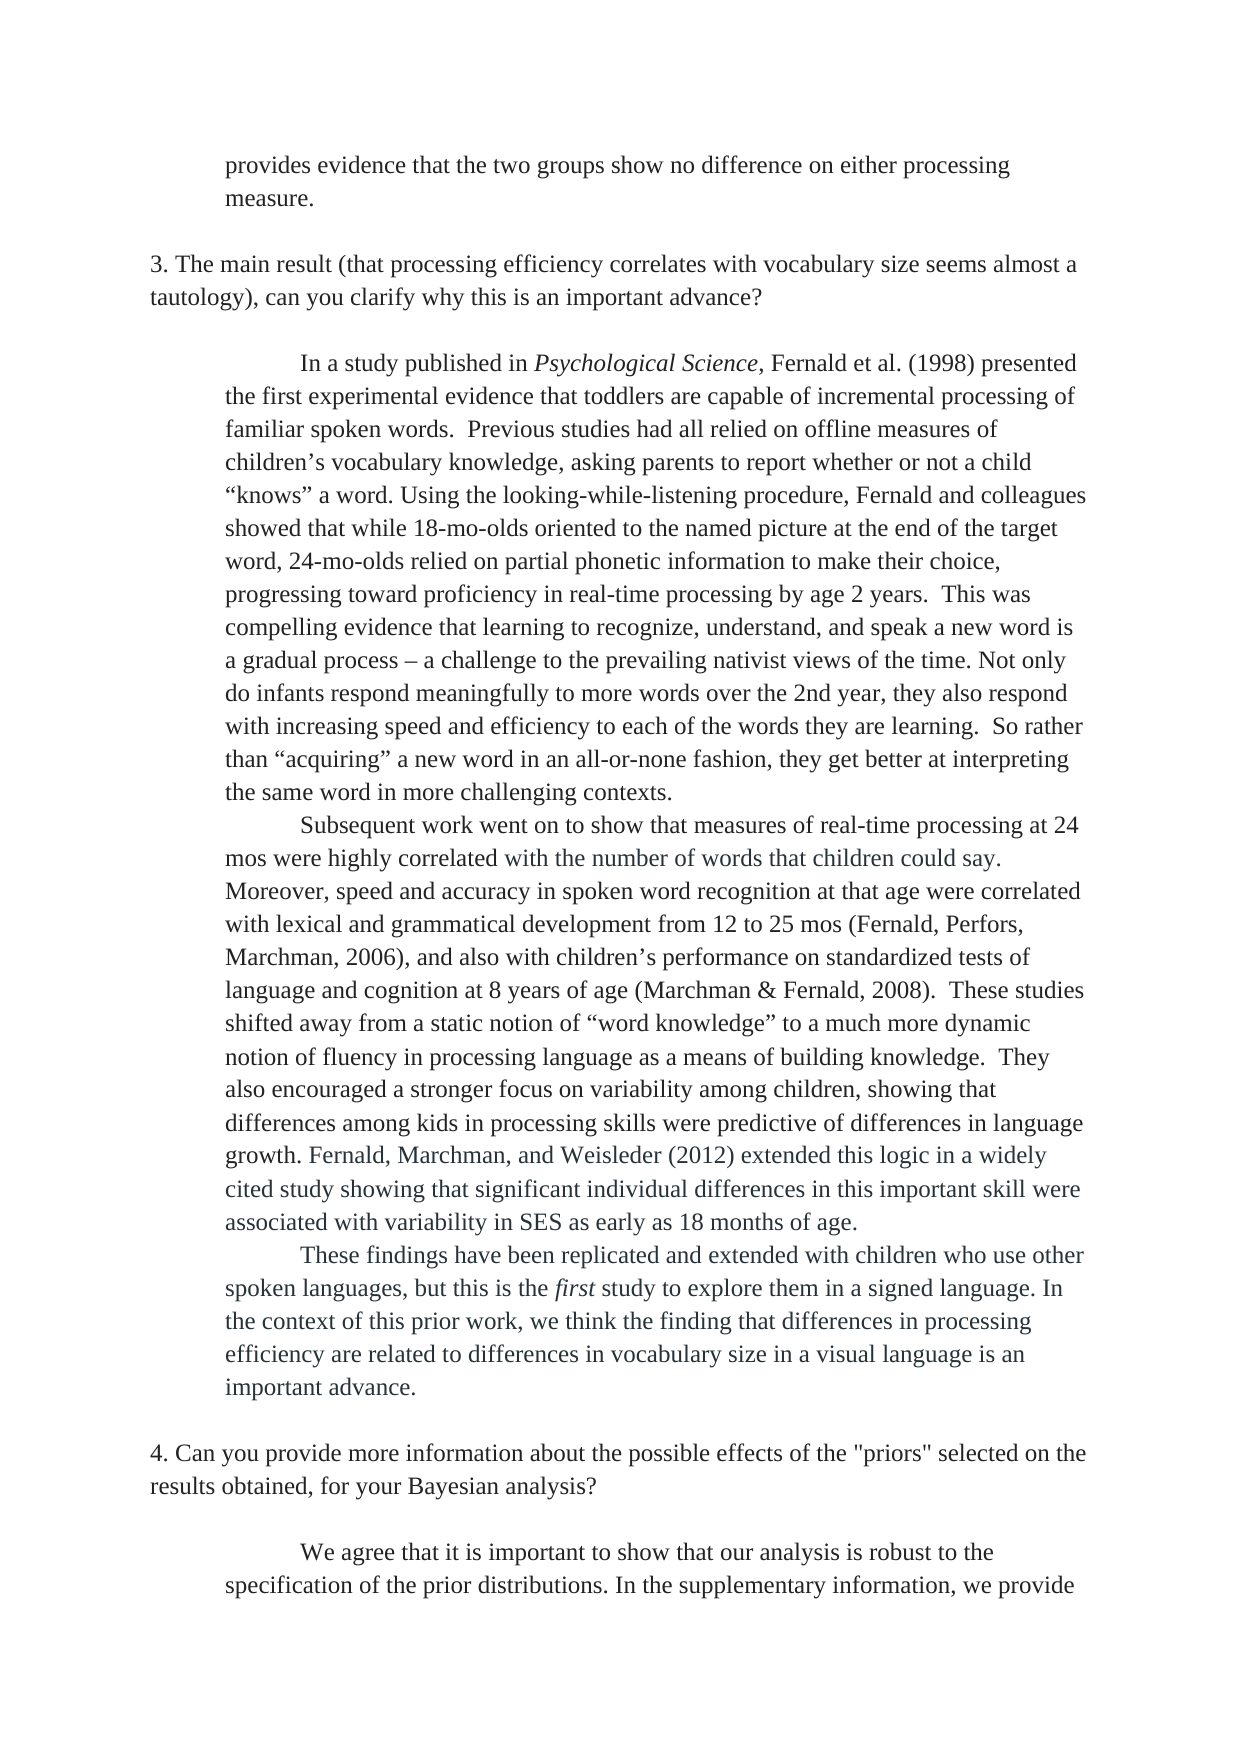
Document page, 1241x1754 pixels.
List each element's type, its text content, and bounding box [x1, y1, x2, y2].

text 4. Can you provide more information about the possible effects of the "priors" selected on the results obtained, for your Bayesian analysis? [150, 1438, 1090, 1499]
text 3. The main result (that processing efficiency correlates with vocabulary size seems almost a tautology), can you clarify why this is an important advance? [150, 249, 1090, 311]
text These findings have been replicated and extended with children who use other spoken languages, but this is the first study to explore them in a signed language. In the context of this prior work, we think the finding that differences in processing efficiency are related to differences in vocabulary size in a visual language is an important advance. [225, 1240, 1090, 1401]
text In a study published in Psychological Science, Fernald et al. (1998) presented the first experimental evidence that toddlers are capable of incremental processing of familiar spoken words. Previous studies had all relied on offline measures of children’s vocabulary knowledge, asking parents to report whether or not a child “knows” a word. Using the looking-while-listening procedure, Fernald and colleagues showed that while 18-mo-olds oriented to the named picture at the end of the target word, 24-mo-olds relied on partial phonetic information to make their choice, progressing toward proficiency in real-time processing by age 2 years. This was compelling evidence that learning to recognize, understand, and speak a new word is a gradual process – a challenge to the prevailing nativist views of the time. Not only do infants respond meaningfully to more words over the 2nd year, they also respond with increasing speed and efficiency to each of the words they are learning. So rather than “acquiring” a new word in an all-or-none fashion, they get better at interpreting the same word in more challenging contexts. [225, 348, 1090, 806]
text Subsequent work went on to show that measures of real-time processing at 24 mos were highly correlated with the number of words that children could say. Moreover, speed and accuracy in spoken word recognition at that age were correlated with lexical and grammatical development from 12 to 25 mos (Fernald, Perfors, Marchman, 2006), and also with children’s performance on standardized tests of language and cognition at 8 years of age (Marchman & Fernald, 2008). These studies shifted away from a static notion of “word knowledge” to a much more dynamic notion of fluency in processing language as a means of building knowledge. They also encouraged a stronger focus on variability among children, showing that differences among kids in processing skills were predictive of differences in language growth. Fernald, Marchman, and Weisleder (2012) extended this logic in a widely cited study showing that significant individual differences in this important skill were associated with variability in SES as early as 18 months of age. [225, 810, 1090, 1235]
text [225, 1537, 1090, 1599]
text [225, 150, 1090, 212]
